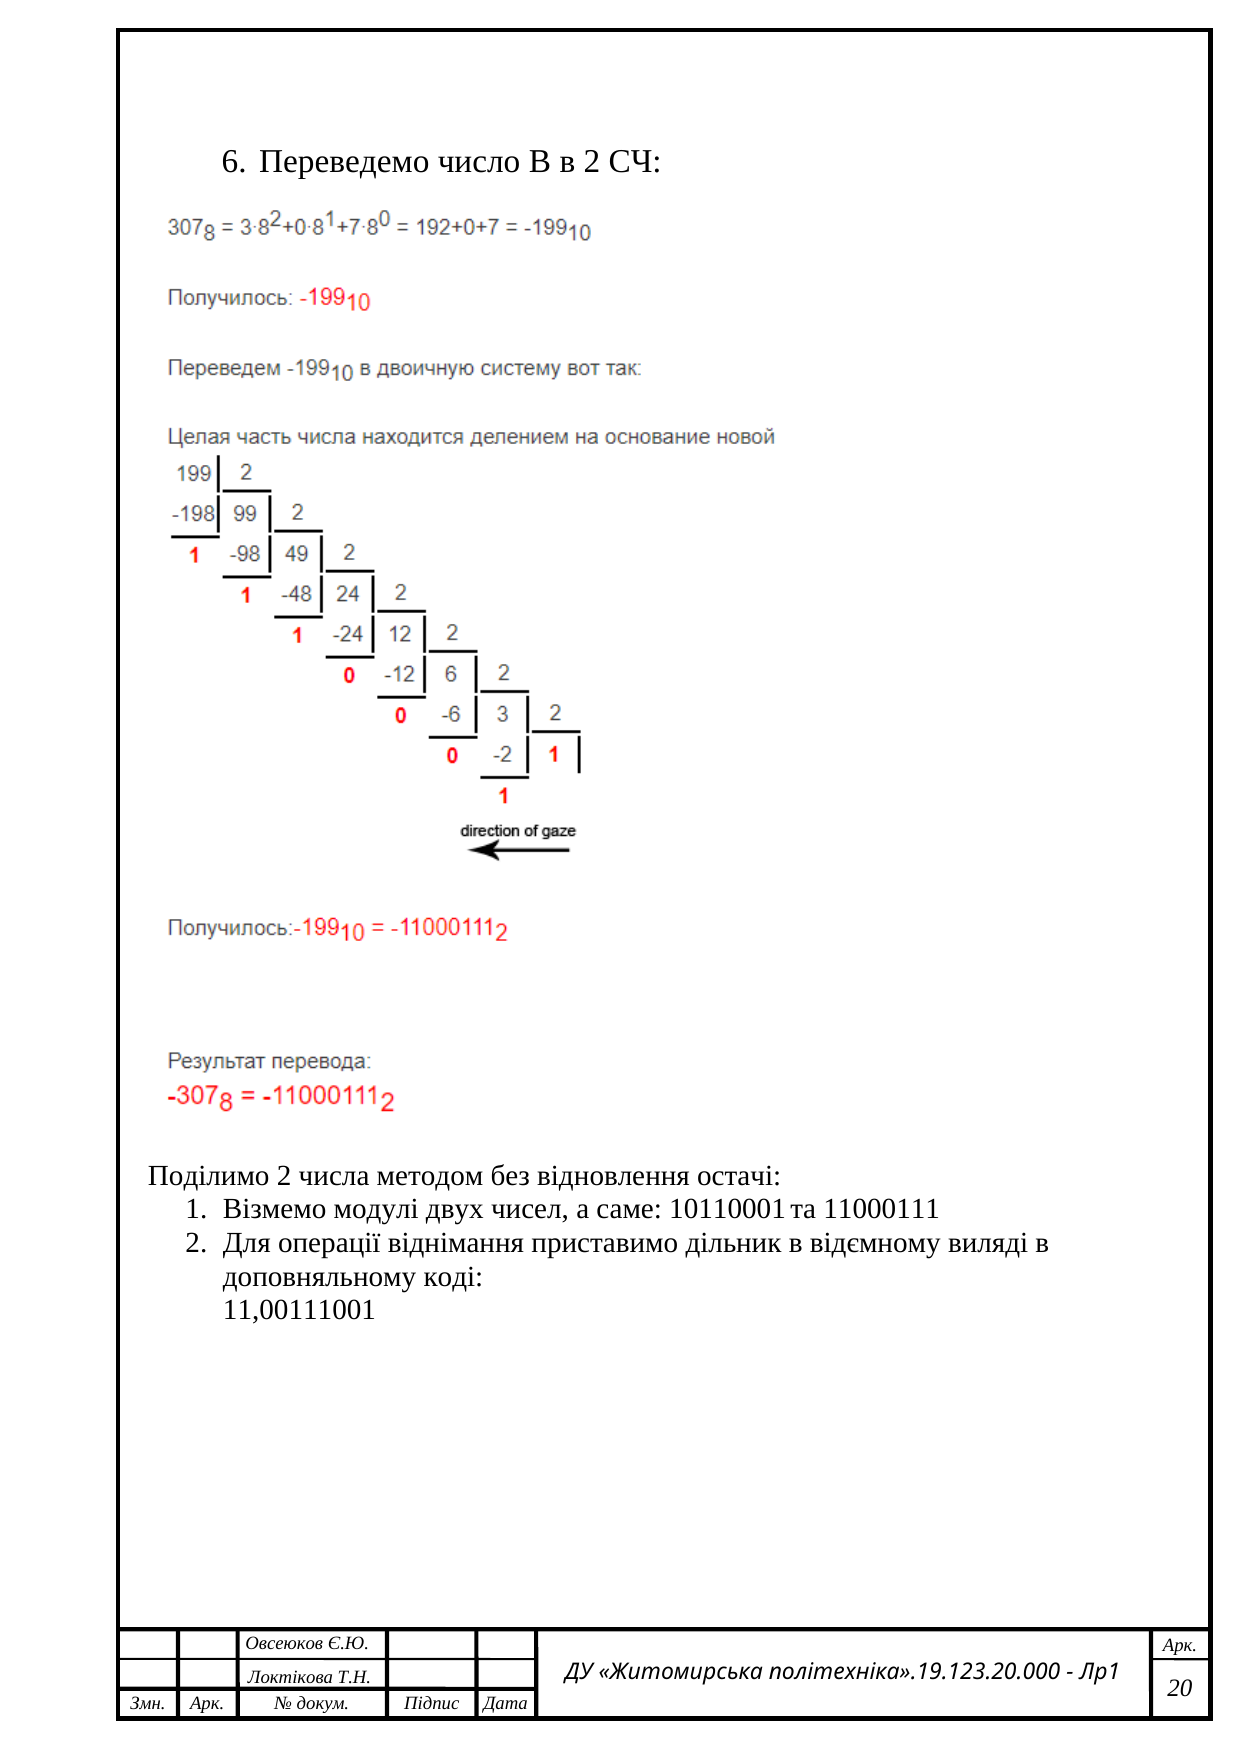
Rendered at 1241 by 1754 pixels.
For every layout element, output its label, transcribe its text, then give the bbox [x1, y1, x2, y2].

list Переведемо число B в 2 СЧ: [221, 141, 1181, 179]
text 11,00111001 [223, 1292, 1181, 1326]
text Поділимо 2 числа методом без відновлення остачі: [148, 1158, 1181, 1192]
picture [147, 179, 787, 1130]
list Візмемо модулі двух чисел, а саме: 10110001 та 11000111 [185, 1192, 1181, 1225]
list Для операції віднімання приставимо дільник в відємному виляді в доповняльному коді: [185, 1225, 1181, 1292]
